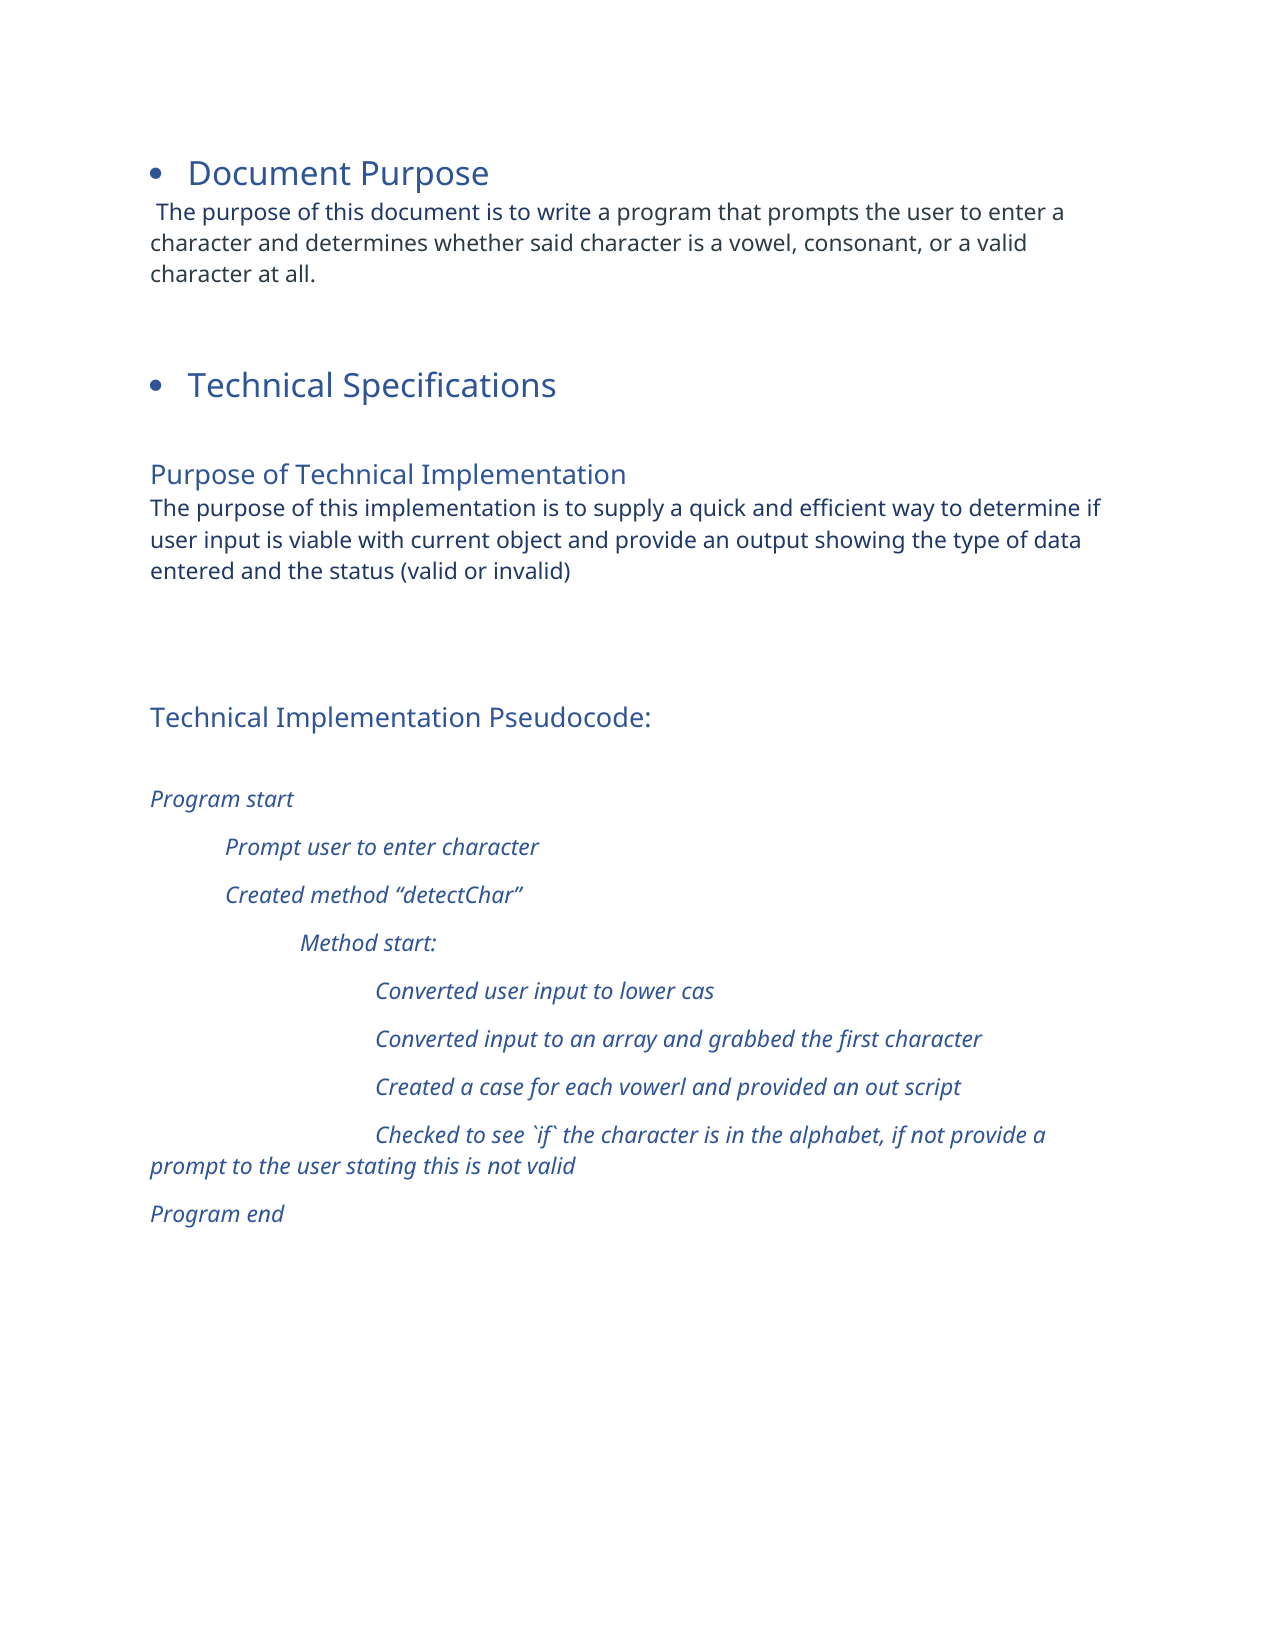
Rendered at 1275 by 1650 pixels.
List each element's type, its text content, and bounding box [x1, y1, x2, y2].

text Created a case for each vowerl and provided an out script [150, 1071, 1125, 1102]
text The purpose of this document is to write a program that prompts the user to enter a character and determines whether said character is a vowel, consonant, or a valid character at all. [150, 195, 598, 227]
text Converted input to an array and grabbed the first character [150, 1023, 1125, 1054]
text Program end [150, 1198, 1125, 1229]
text Checked to see `if` the character is in the alphabet, if not provide a prompt to the user stating this is not valid [150, 1119, 1125, 1181]
list Technical Specifications [150, 362, 1125, 407]
text Prompt user to enter character [150, 831, 1125, 862]
text Purpose of Technical Implementation [150, 455, 1125, 492]
text The purpose of this document is to write a program that prompts the user to enter a character and determines whether said character is a vowel, consonant, or a valid character at all. [316, 195, 1125, 289]
text The purpose of this implementation is to supply a quick and efficient way to determine if user input is viable with current object and provide an output showing the type of data entered and the status (valid or invalid) [150, 492, 1125, 586]
text Converted user input to lower cas [150, 975, 1125, 1006]
text Created method “detectChar” [150, 879, 1125, 910]
text Technical Implementation Pseudocode: [150, 698, 1125, 735]
list Document Purpose [150, 150, 1125, 195]
text Method start: [150, 927, 1125, 958]
text Program start [150, 783, 1125, 814]
